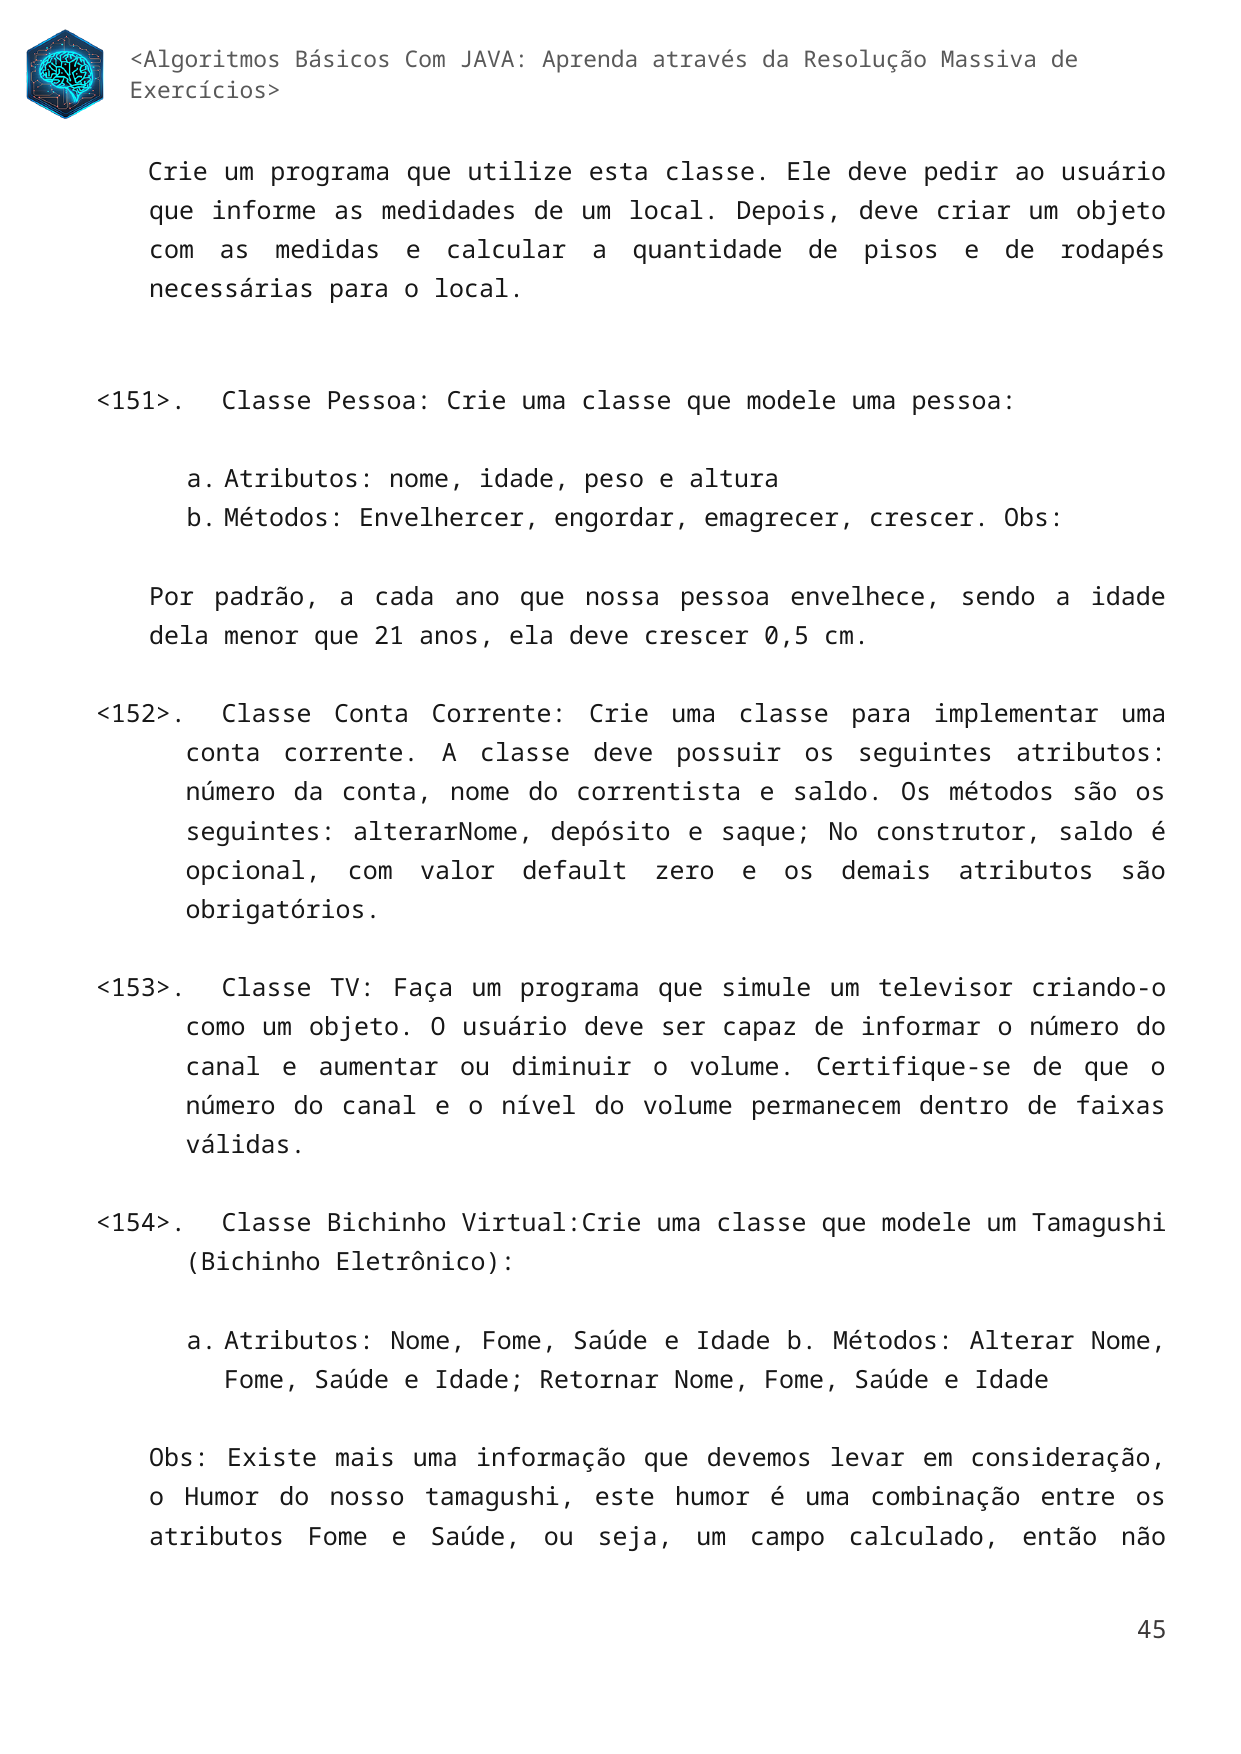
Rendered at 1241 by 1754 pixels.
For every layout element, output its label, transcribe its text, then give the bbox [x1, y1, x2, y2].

list Classe TV: Faça um programa que simule um televisor criando-o como um objeto. O usuário deve ser capaz de informar o número do canal e aumentar ou diminuir o volume. Certifique-se de que o número do canal e o nível do volume permanecem dentro de faixas válidas. [96, 970, 1167, 1161]
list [149, 1440, 1167, 1552]
list Classe Conta Corrente: Crie uma classe para implementar uma conta corrente. A classe deve possuir os seguintes atributos: número da conta, nome do correntista e saldo. Os métodos são os seguintes: alterarNome, depósito e saque; No construtor, saldo é opcional, com valor default zero e os demais atributos são obrigatórios. [96, 696, 1167, 926]
list Atributos: nome, idade, peso e altura [186, 461, 1167, 495]
list Métodos: Envelhercer, engordar, emagrecer, crescer. Obs: [186, 500, 1167, 534]
list Classe Bichinho Virtual:Crie uma classe que modele um Tamagushi (Bichinho Eletrônico): [96, 1205, 1167, 1278]
list Classe Pessoa: Crie uma classe que modele uma pessoa: [96, 382, 1167, 416]
list Por padrão, a cada ano que nossa pessoa envelhece, sendo a idade dela menor que 21 anos, ela deve crescer 0,5 cm. [149, 578, 1167, 651]
picture [26, 29, 104, 119]
list Crie um programa que utilize esta classe. Ele deve pedir ao usuário que informe as medidades de um local. Depois, deve criar um objeto com as medidas e calcular a quantidade de pisos e de rodapés necessárias para o local. [148, 153, 1167, 305]
list Atributos: Nome, Fome, Saúde e Idade b. Métodos: Alterar Nome, Fome, Saúde e Idade; Retornar Nome, Fome, Saúde e Idade [186, 1322, 1167, 1396]
